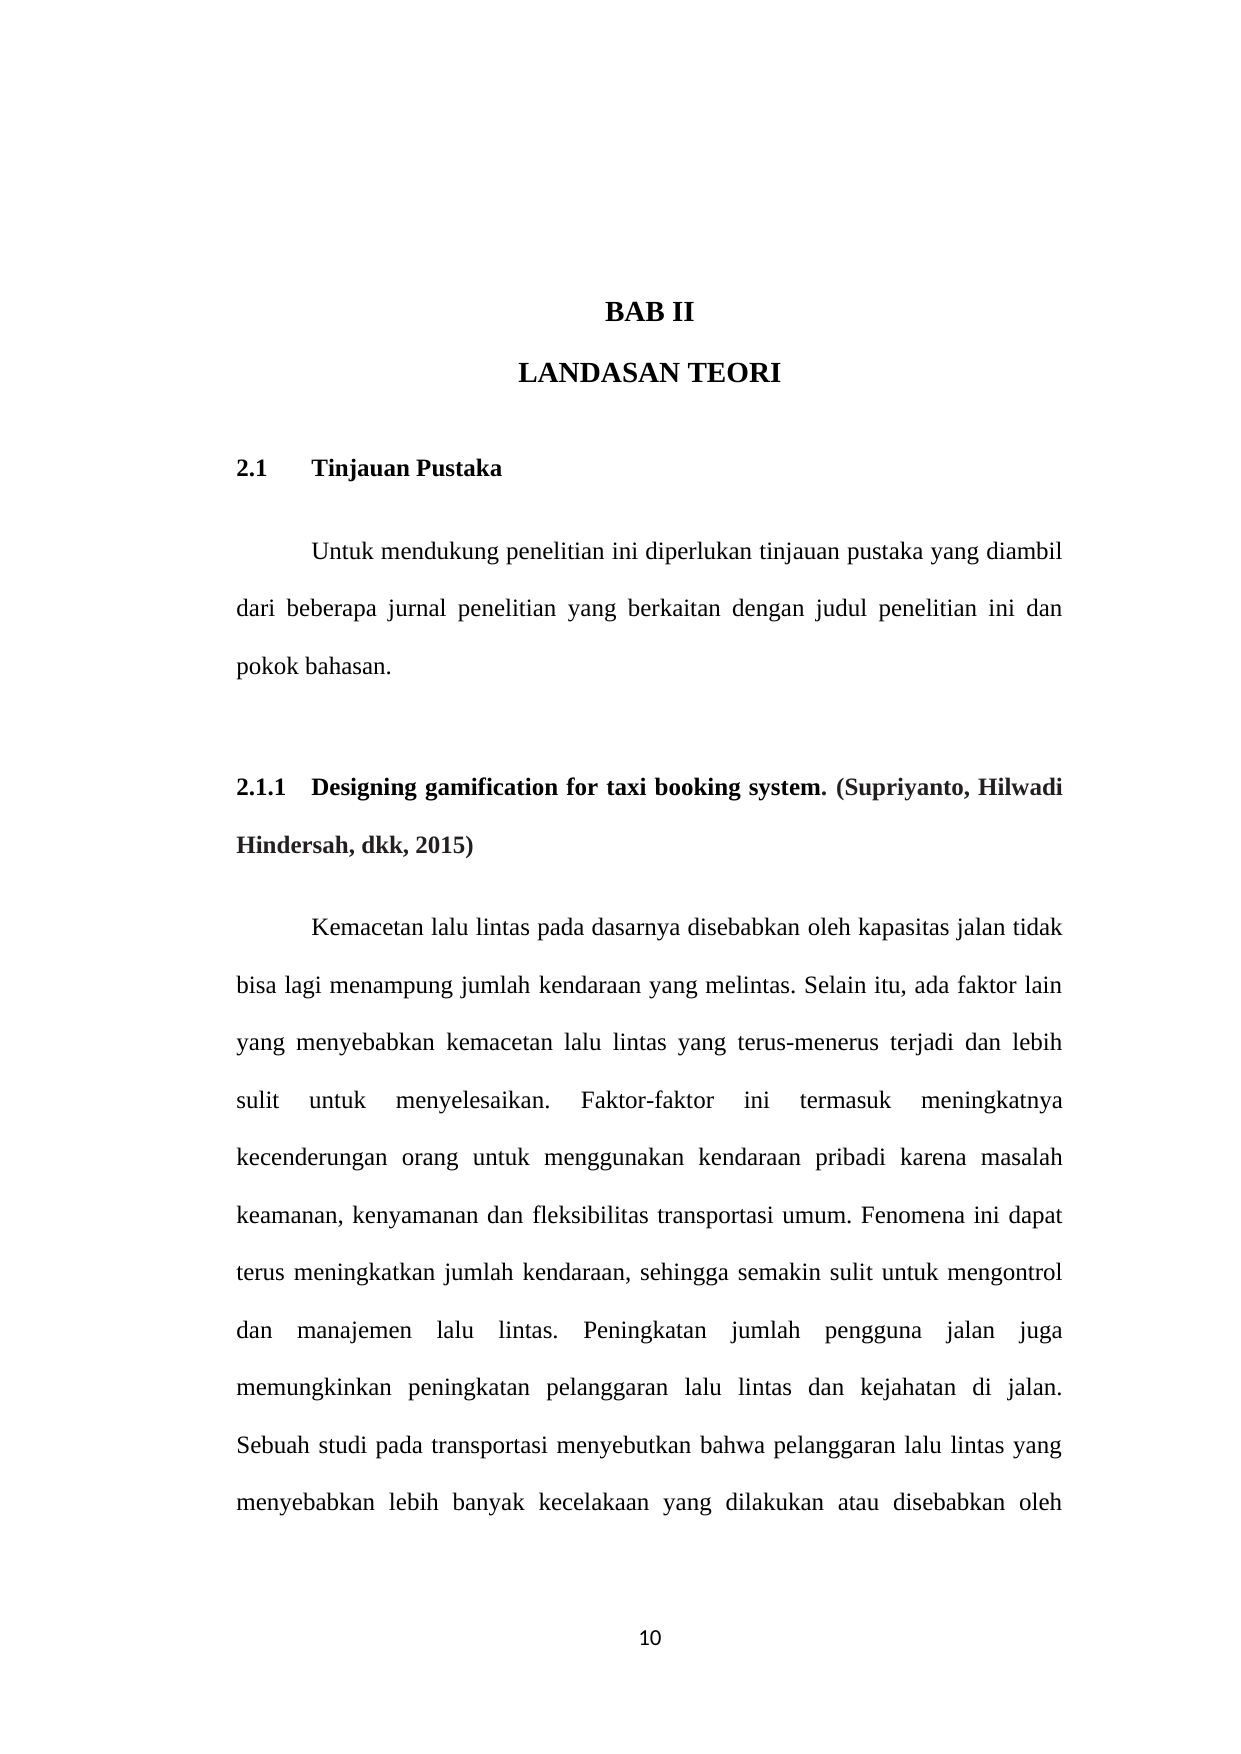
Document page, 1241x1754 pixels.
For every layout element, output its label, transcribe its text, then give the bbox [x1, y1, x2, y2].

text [236, 912, 1063, 1516]
subtitle 2.1.1 Designing gamification for taxi booking system. (Supriyanto, Hilwadi Hindersah, dkk, 2015) [236, 772, 1063, 858]
subtitle BAB II [236, 294, 1063, 328]
subtitle 2.1 Tinjauan Pustaka [236, 453, 1063, 482]
subtitle LANDASAN TEORI [236, 355, 1063, 389]
text Untuk mendukung penelitian ini diperlukan tinjauan pustaka yang diambil dari beberapa jurnal penelitian yang berkaitan dengan judul penelitian ini dan pokok bahasan. [236, 536, 1063, 679]
